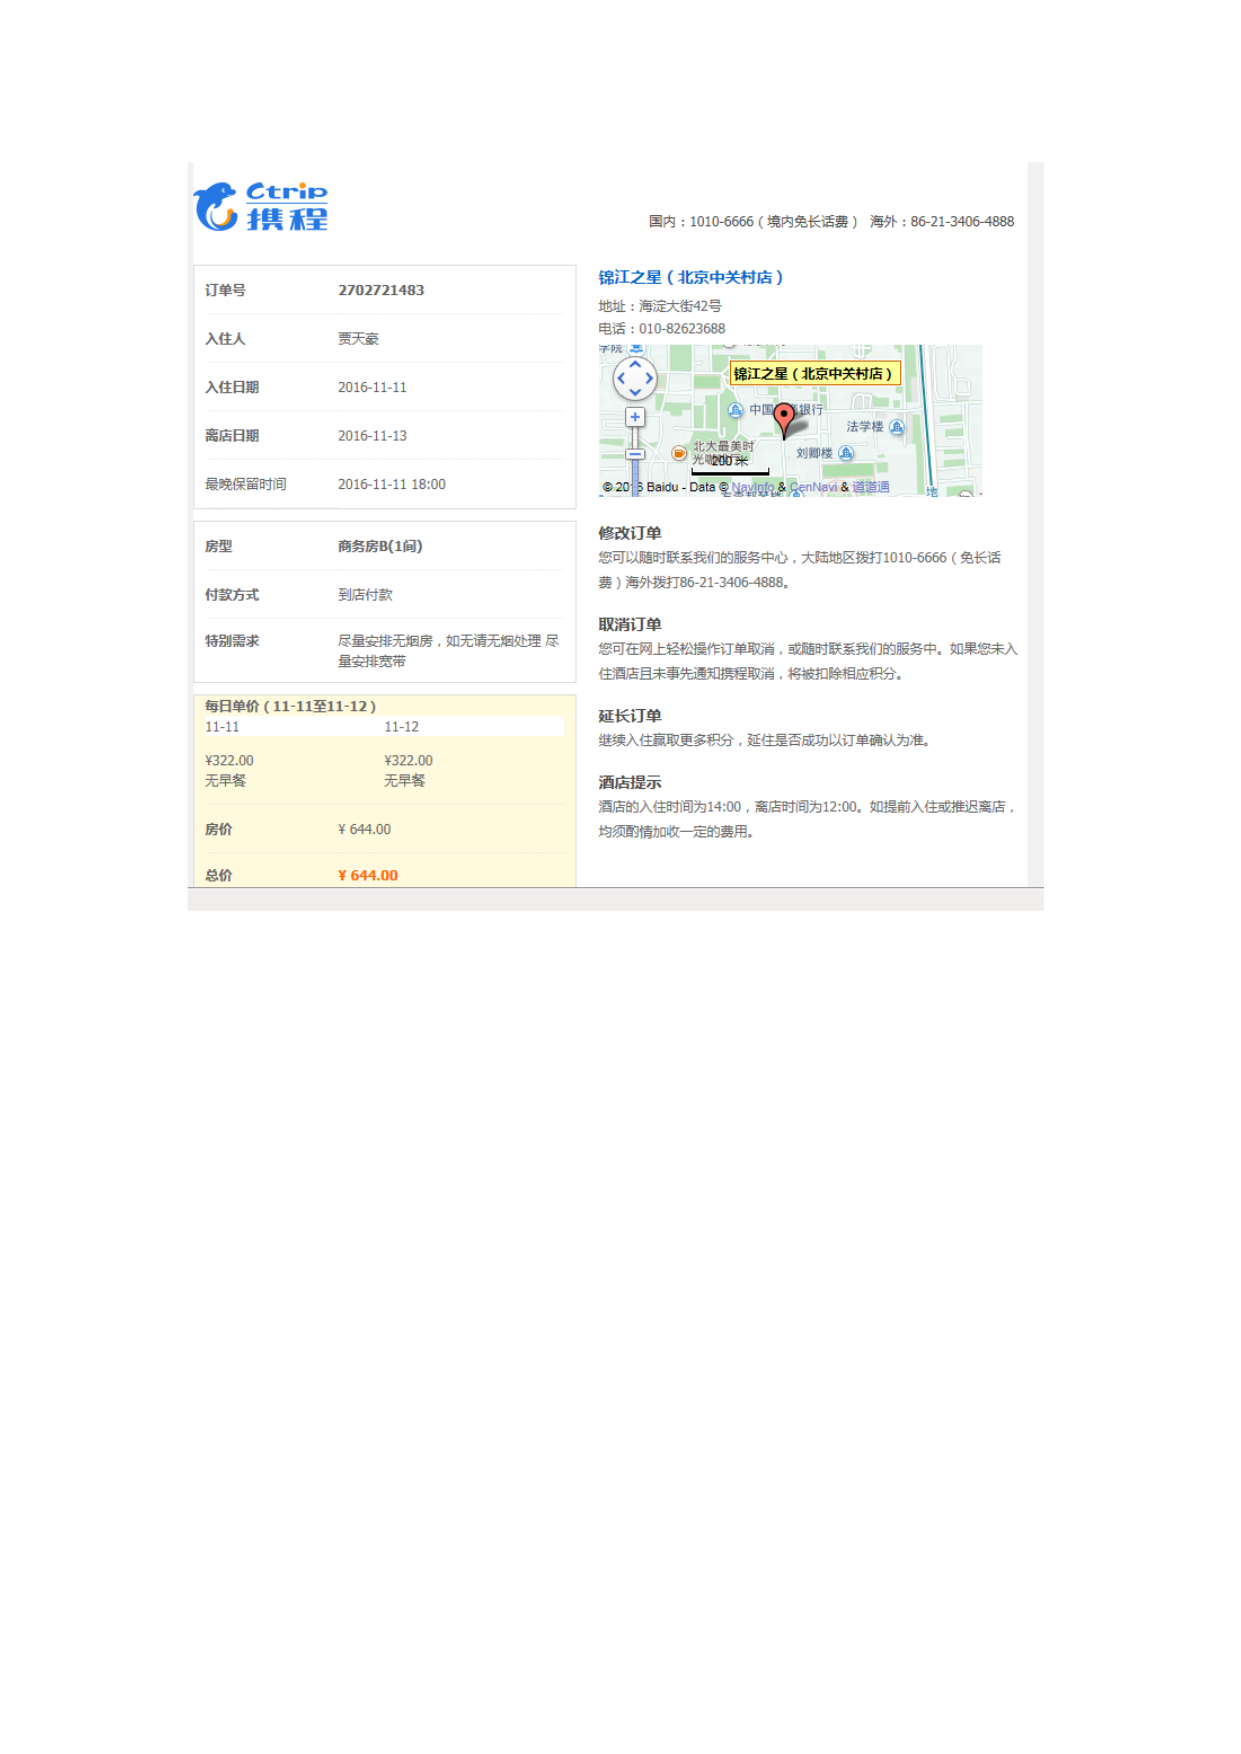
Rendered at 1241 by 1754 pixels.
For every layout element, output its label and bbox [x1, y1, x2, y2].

picture [187, 162, 1044, 912]
